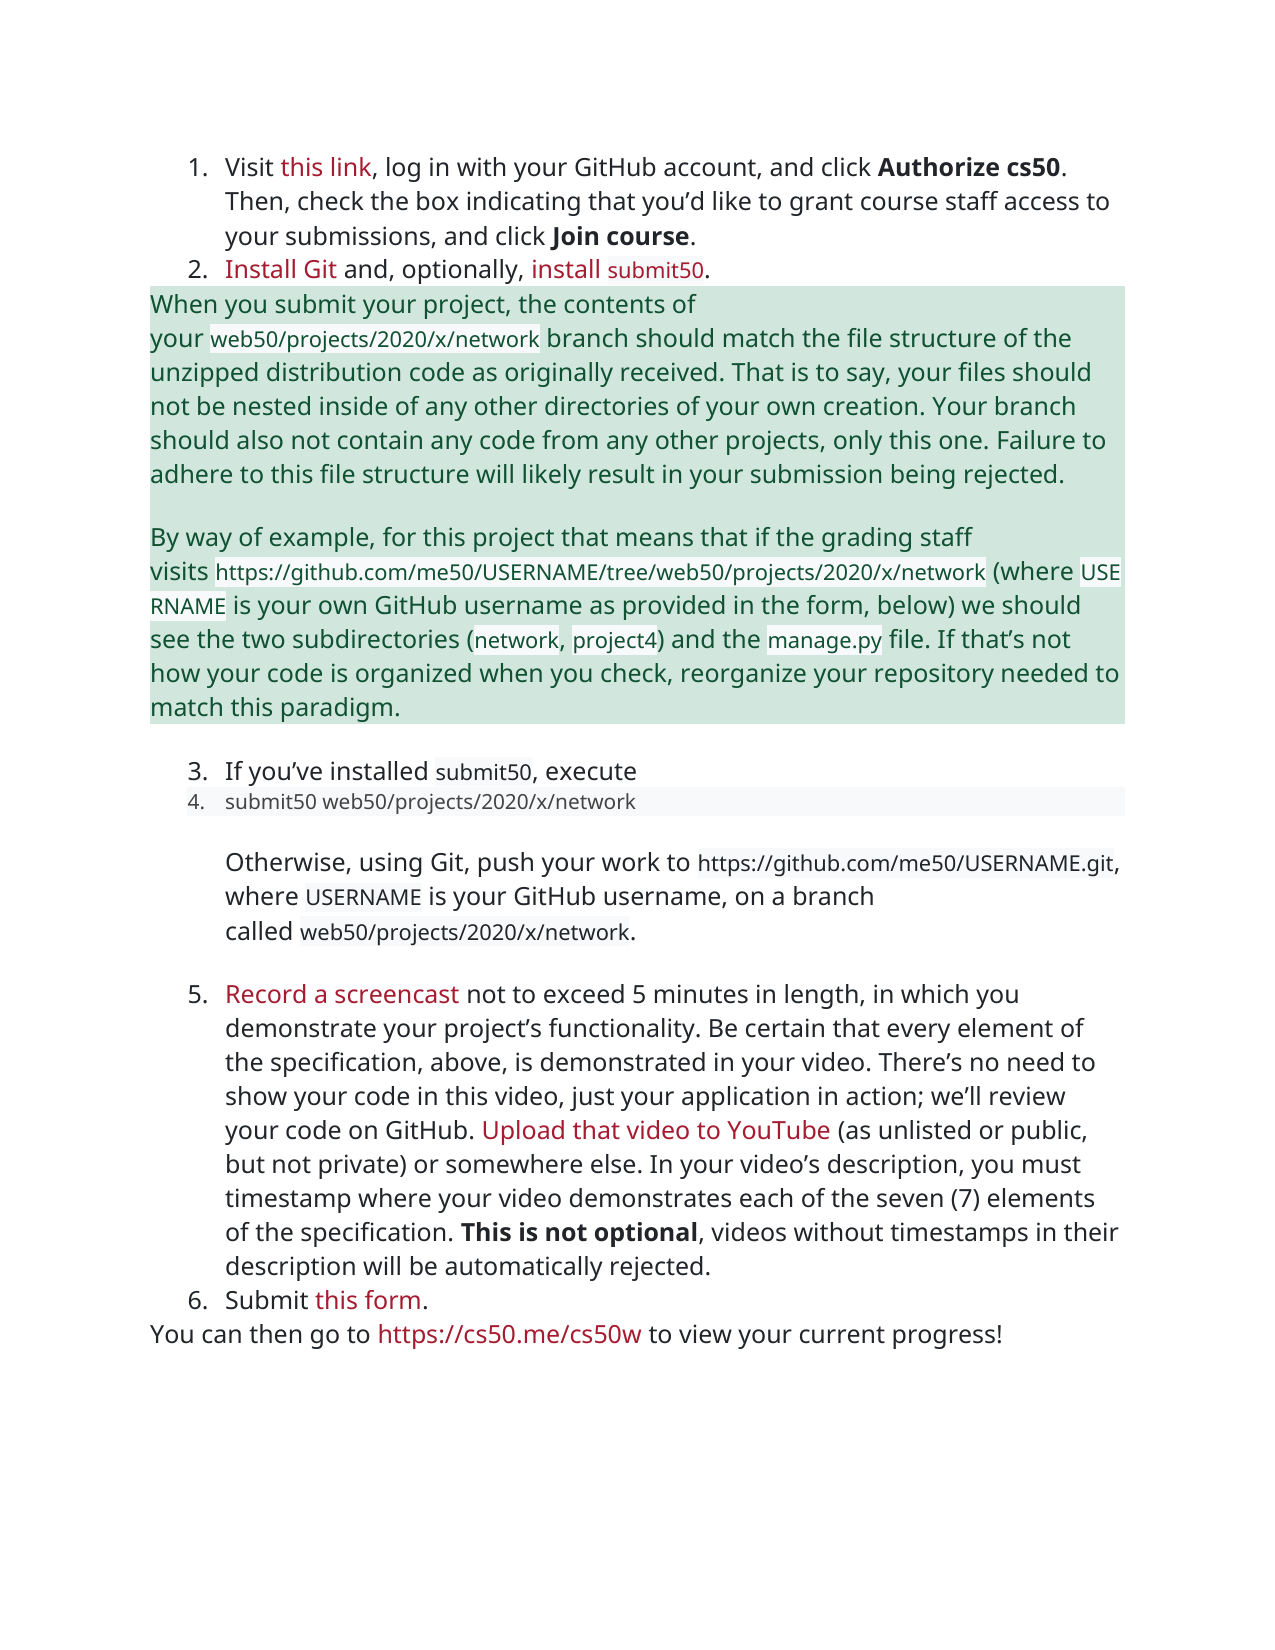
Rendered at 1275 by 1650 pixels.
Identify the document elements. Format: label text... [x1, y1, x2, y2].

text Otherwise, using Git, push your work to https://github.com/me50/USERNAME.git, where USERNAME is your GitHub username, on a branch called web50/projects/2020/x/network. [225, 845, 1125, 947]
list Record a screencast not to exceed 5 minutes in length, in which you demonstrate your project’s functionality. Be certain that every element of the specification, above, is demonstrated in your video. There’s no need to show your code in this video, just your application in action; we’ll review your code on GitHub. Upload that video to YouTube (as unlisted or public, but not private) or somewhere else. In your video’s description, you must timestamp where your video demonstrates each of the seven (7) elements of the specification. This is not optional, videos without timestamps in their description will be automatically rejected. [187, 976, 1125, 1283]
text By way of example, for this project that means that if the grading staff visits https://github.com/me50/USERNAME/tree/web50/projects/2020/x/network (where USERNAME is your own GitHub username as provided in the form, below) we should see the two subdirectories (network, project4) and the manage.py file. If that’s not how your code is organized when you check, reorganize your repository needed to match this paradigm. [150, 520, 1125, 724]
list Submit this form. [187, 1283, 1125, 1317]
text When you submit your project, the contents of your web50/projects/2020/x/network branch should match the file structure of the unzipped distribution code as originally received. That is to say, your files should not be nested inside of any other directories of your own creation. Your branch should also not contain any code from any other projects, only this one. Failure to adhere to this file structure will likely result in your submission being rejected. [150, 286, 1125, 491]
list Install Git and, optionally, install submit50. [187, 252, 1125, 286]
list submit50 web50/projects/2020/x/network [187, 787, 1125, 816]
text You can then go to https://cs50.me/cs50w to view your current progress! [150, 1317, 1125, 1351]
list If you’ve installed submit50, execute [187, 753, 1125, 787]
list Visit this link, log in with your GitHub account, and click Authorize cs50. Then, check the box indicating that you’d like to grant course staff access to your submissions, and click Join course. [187, 150, 1125, 252]
